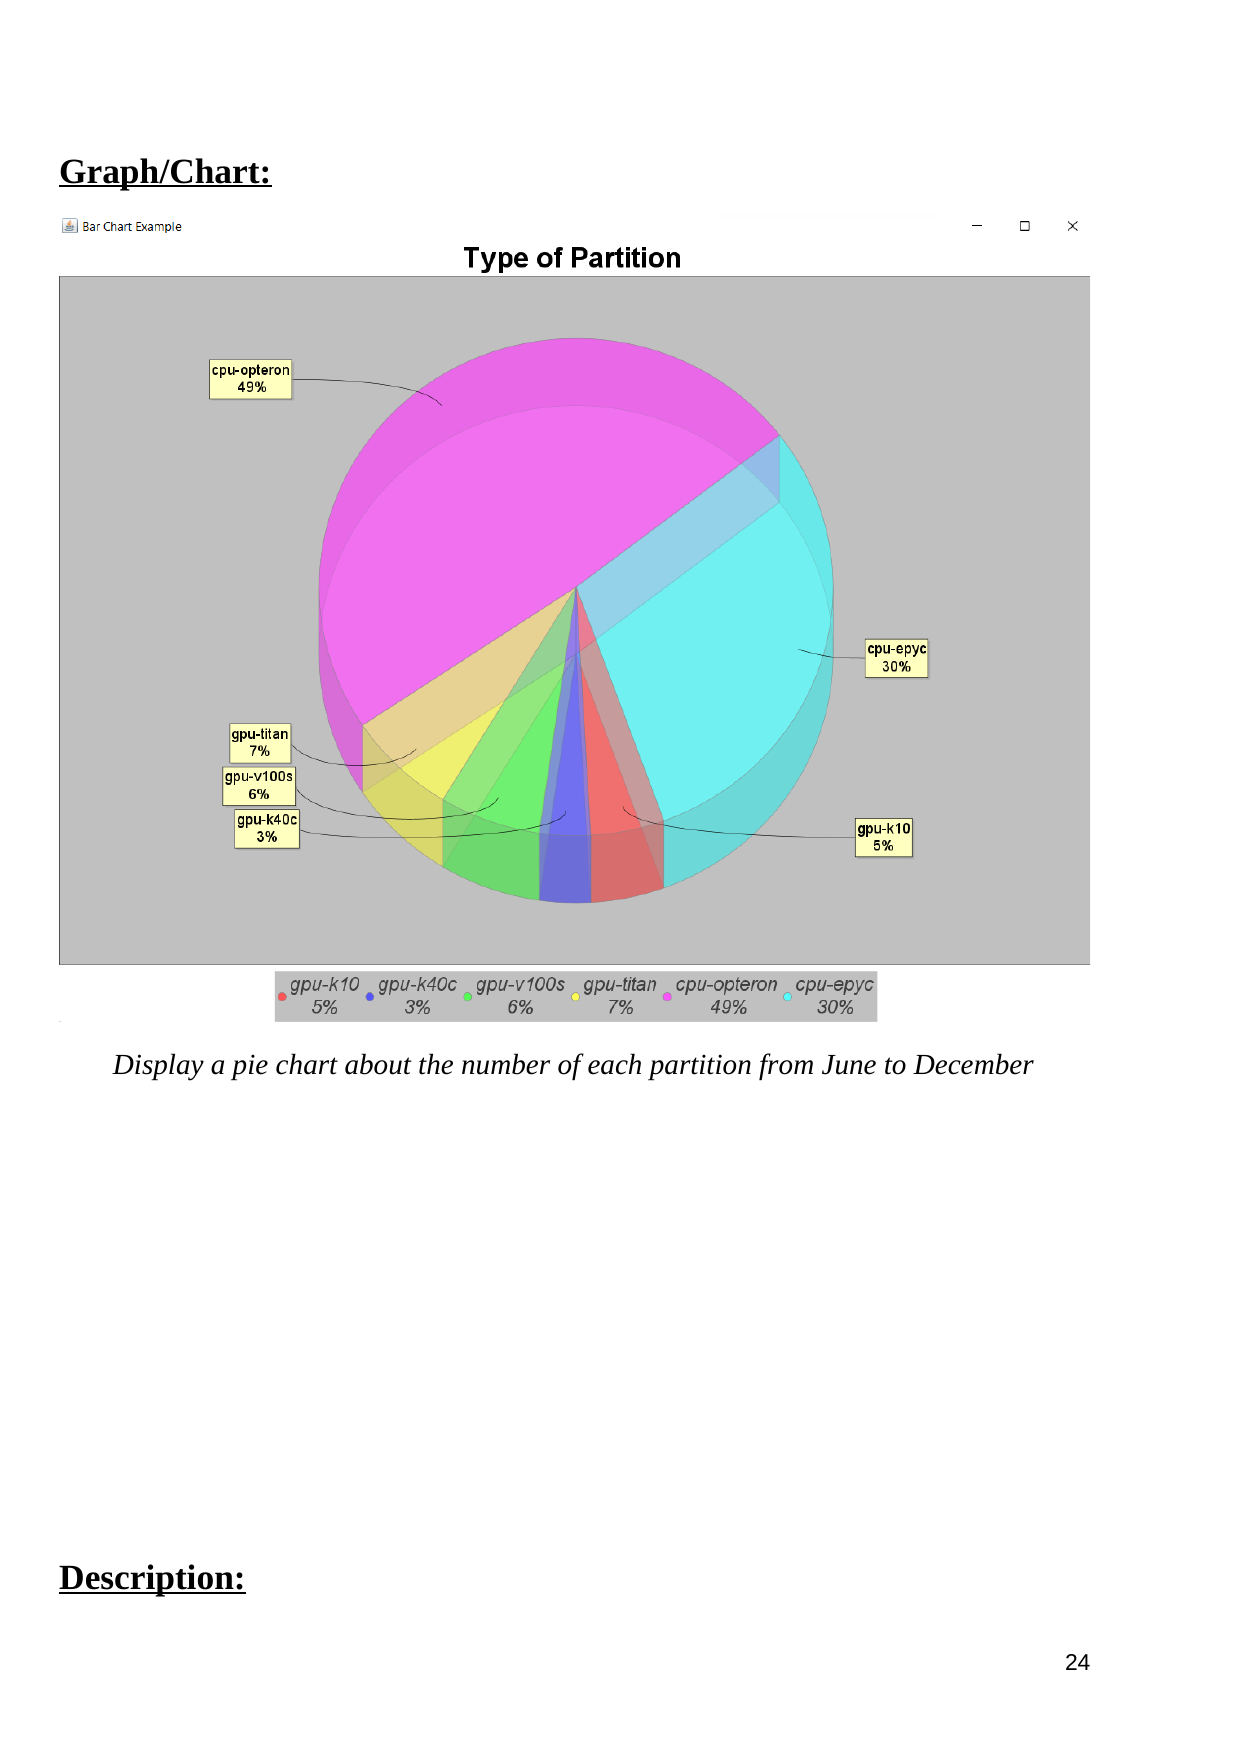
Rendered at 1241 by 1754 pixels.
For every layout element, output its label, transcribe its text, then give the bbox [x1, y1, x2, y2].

text Graph/Chart: [59, 150, 1090, 191]
text Description: [59, 1557, 1090, 1597]
picture [58, 215, 1090, 1022]
text Display a pie chart about the number of each partition from June to December [59, 1047, 1090, 1081]
